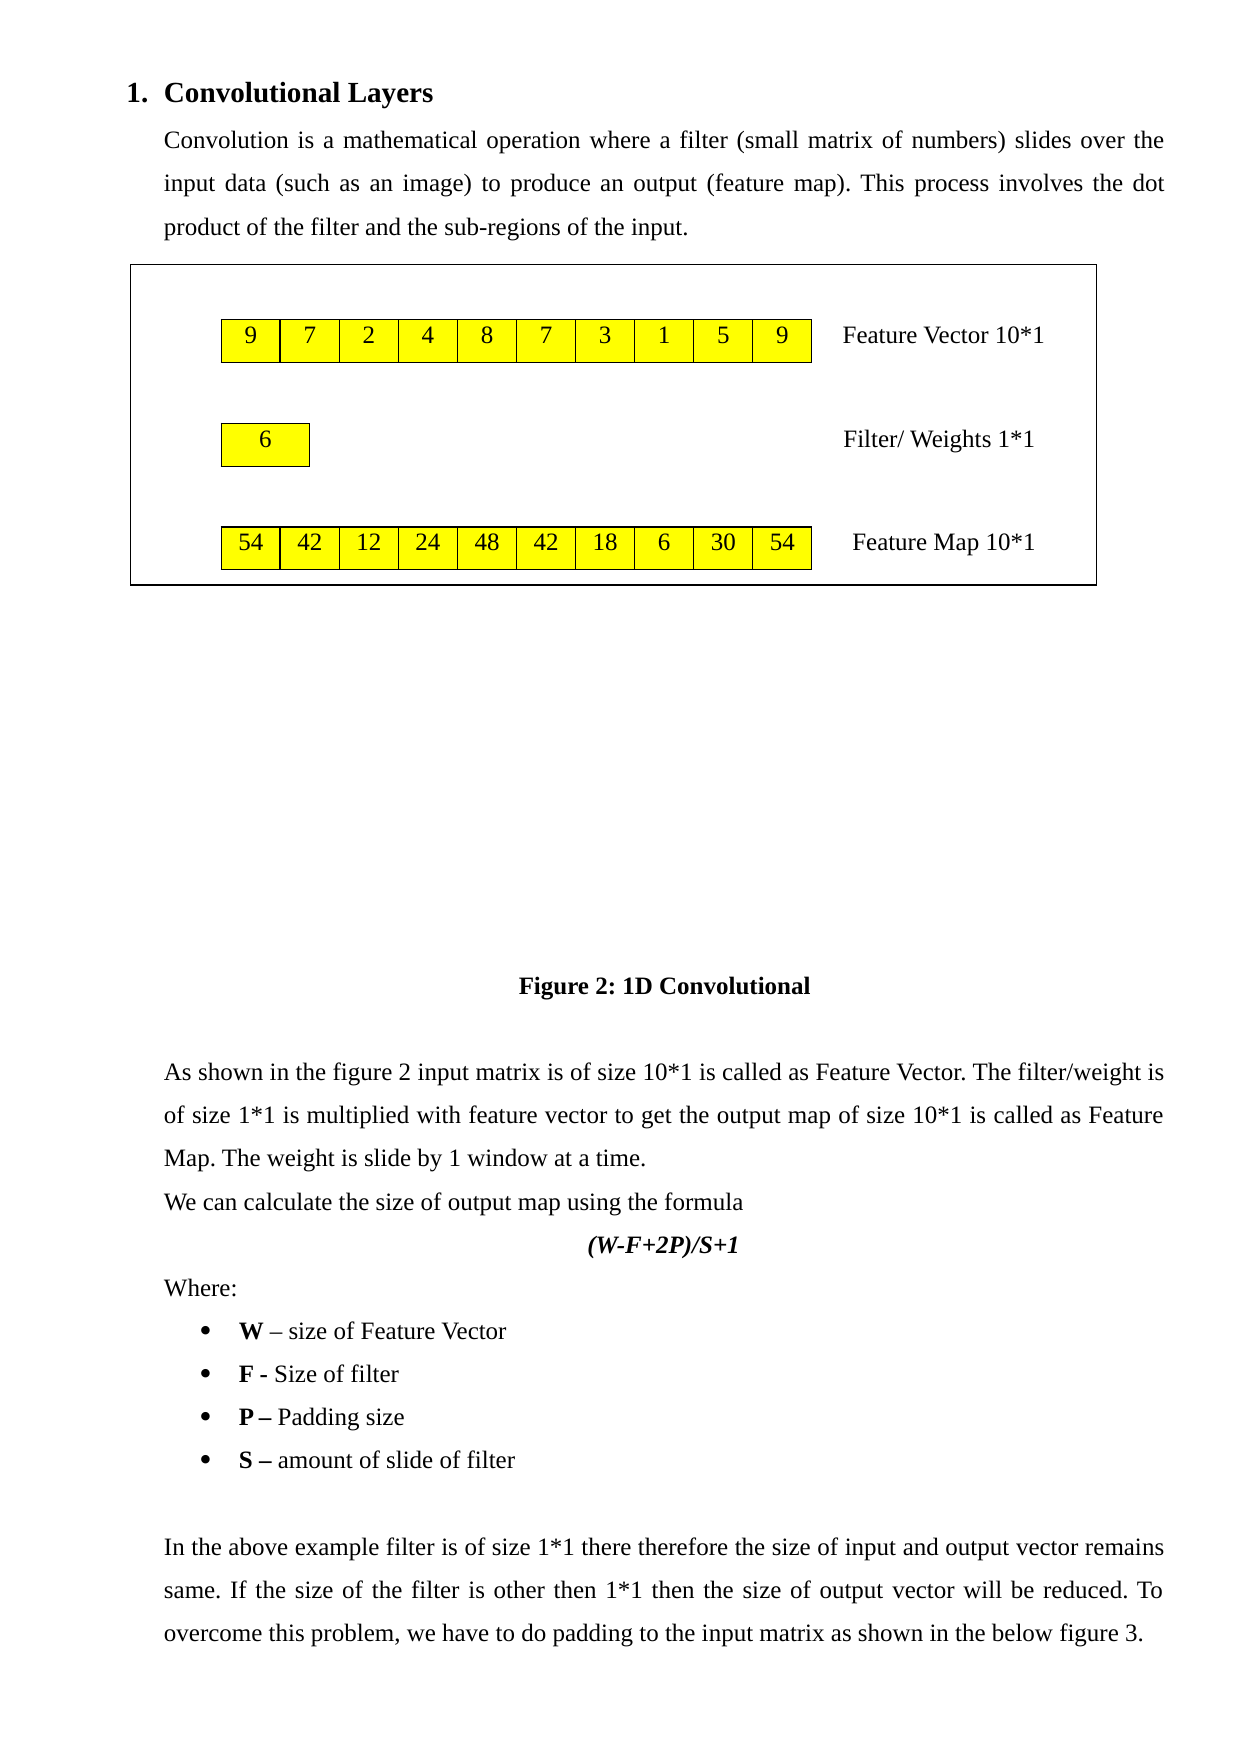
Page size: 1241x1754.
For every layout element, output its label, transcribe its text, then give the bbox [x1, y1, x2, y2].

list As shown in the figure 2 input matrix is of size 10*1 is called as Feature Vector. The filter/weight is of size 1*1 is multiplied with feature vector to get the output map of size 10*1 is called as Feature Map. The weight is slide by 1 window at a time. [164, 1057, 1165, 1172]
list Convolutional Layers [126, 75, 1165, 108]
list S – amount of slide of filter [201, 1445, 1165, 1474]
list We can calculate the size of output map using the formula [164, 1187, 1165, 1215]
list F - Size of filter [201, 1359, 1165, 1388]
list Convolution is a mathematical operation where a filter (small matrix of numbers) slides over the input data (such as an image) to produce an output (feature map). This process involves the dot product of the filter and the sub-regions of the input. [164, 125, 1165, 240]
list (W-F+2P)/S+1 [164, 1230, 1165, 1258]
list P – Padding size [201, 1402, 1165, 1431]
list Figure 2: 1D Convolutional [164, 971, 1165, 1000]
list Where: [164, 1273, 1165, 1302]
list In the above example filter is of size 1*1 there therefore the size of input and output vector remains same. If the size of the filter is other then 1*1 then the size of output vector will be reduced. To overcome this problem, we have to do padding to the input matrix as shown in the below figure 3. [164, 1532, 1165, 1647]
list W – size of Feature Vector [201, 1316, 1165, 1345]
